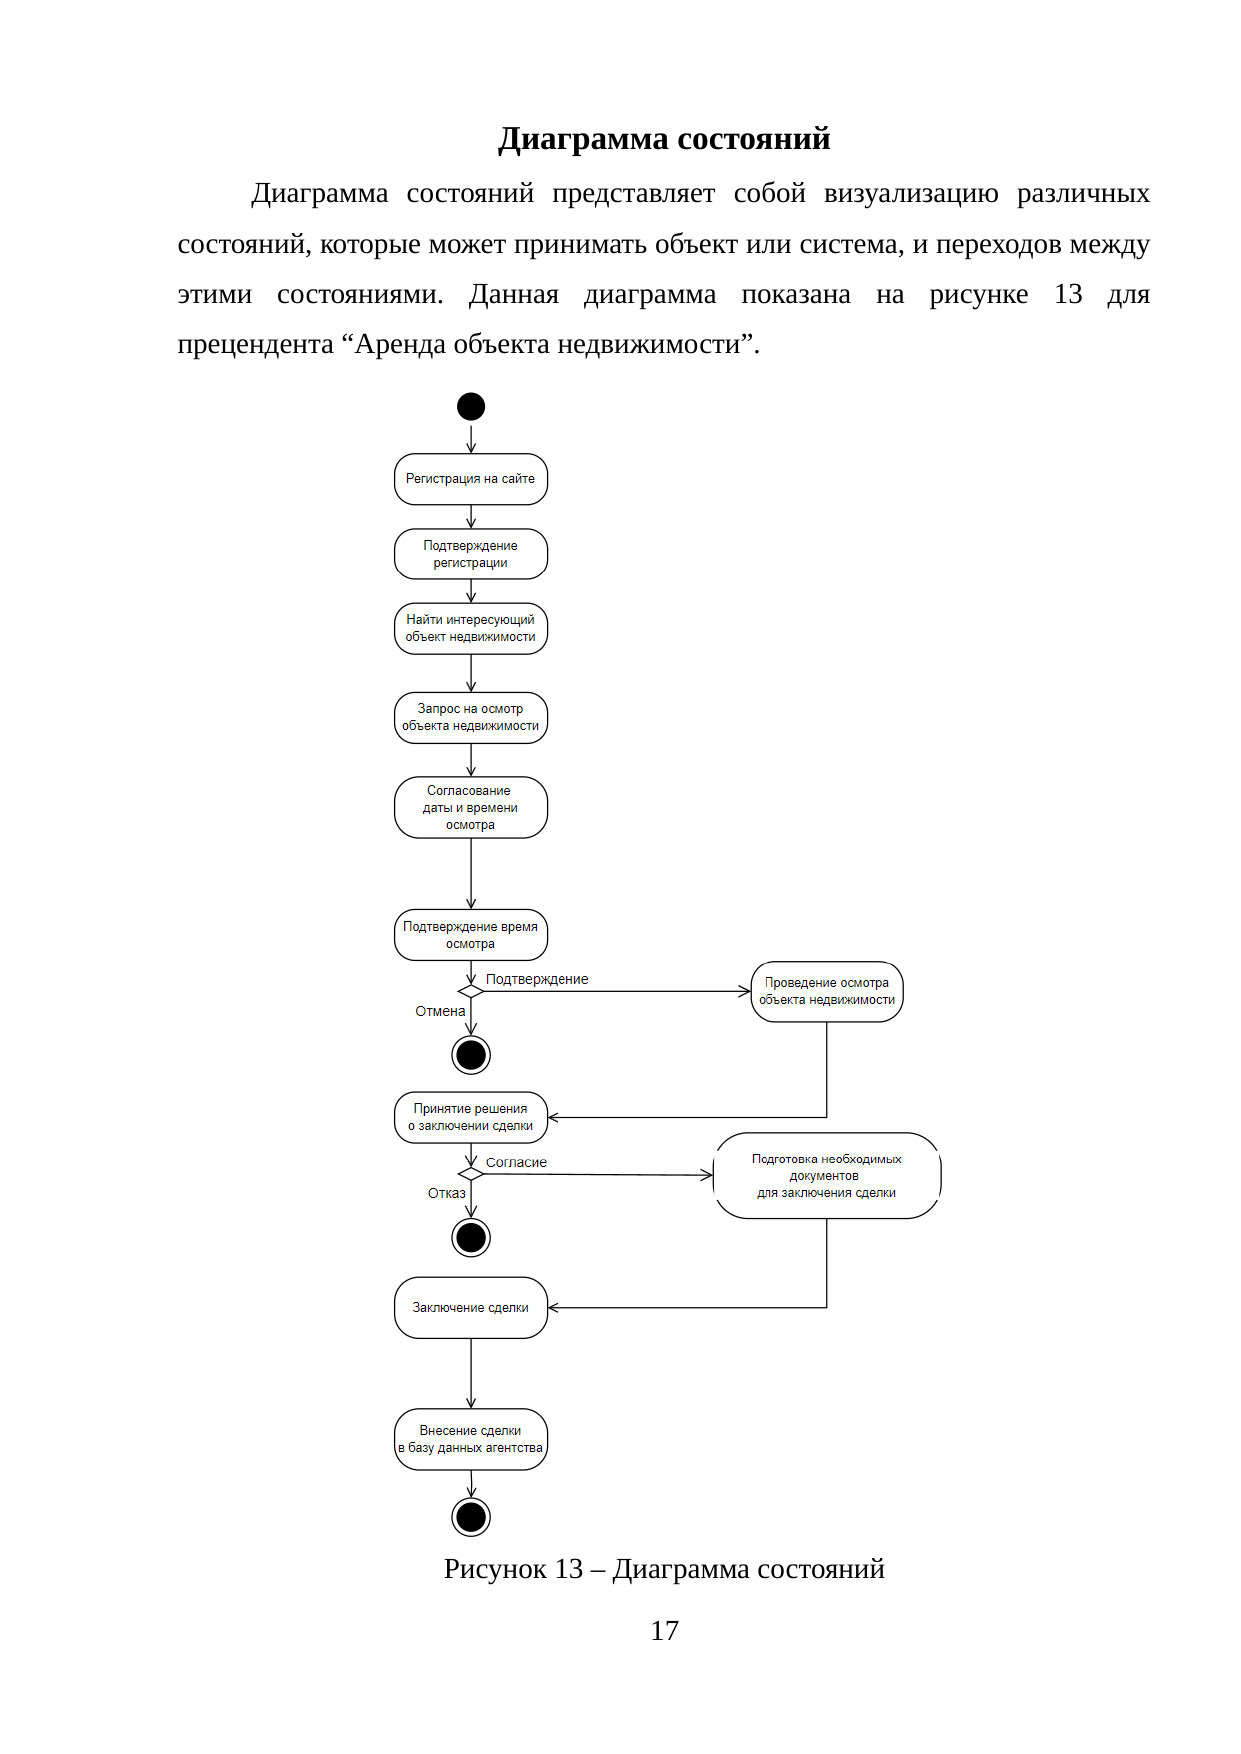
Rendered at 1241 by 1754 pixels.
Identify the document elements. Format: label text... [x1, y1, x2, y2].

text Рисунок 13 – Диаграмма состояний [177, 1551, 1152, 1584]
subtitle Диаграмма состояний [177, 118, 1152, 156]
picture [357, 376, 972, 1551]
text Диаграмма состояний представляет собой визуализацию различных состояний, которые может принимать объект или система, и переходов между этими состояниями. Данная диаграмма показана на рисунке 13 для прецендента “Аренда объекта недвижимости”. [177, 176, 1152, 360]
